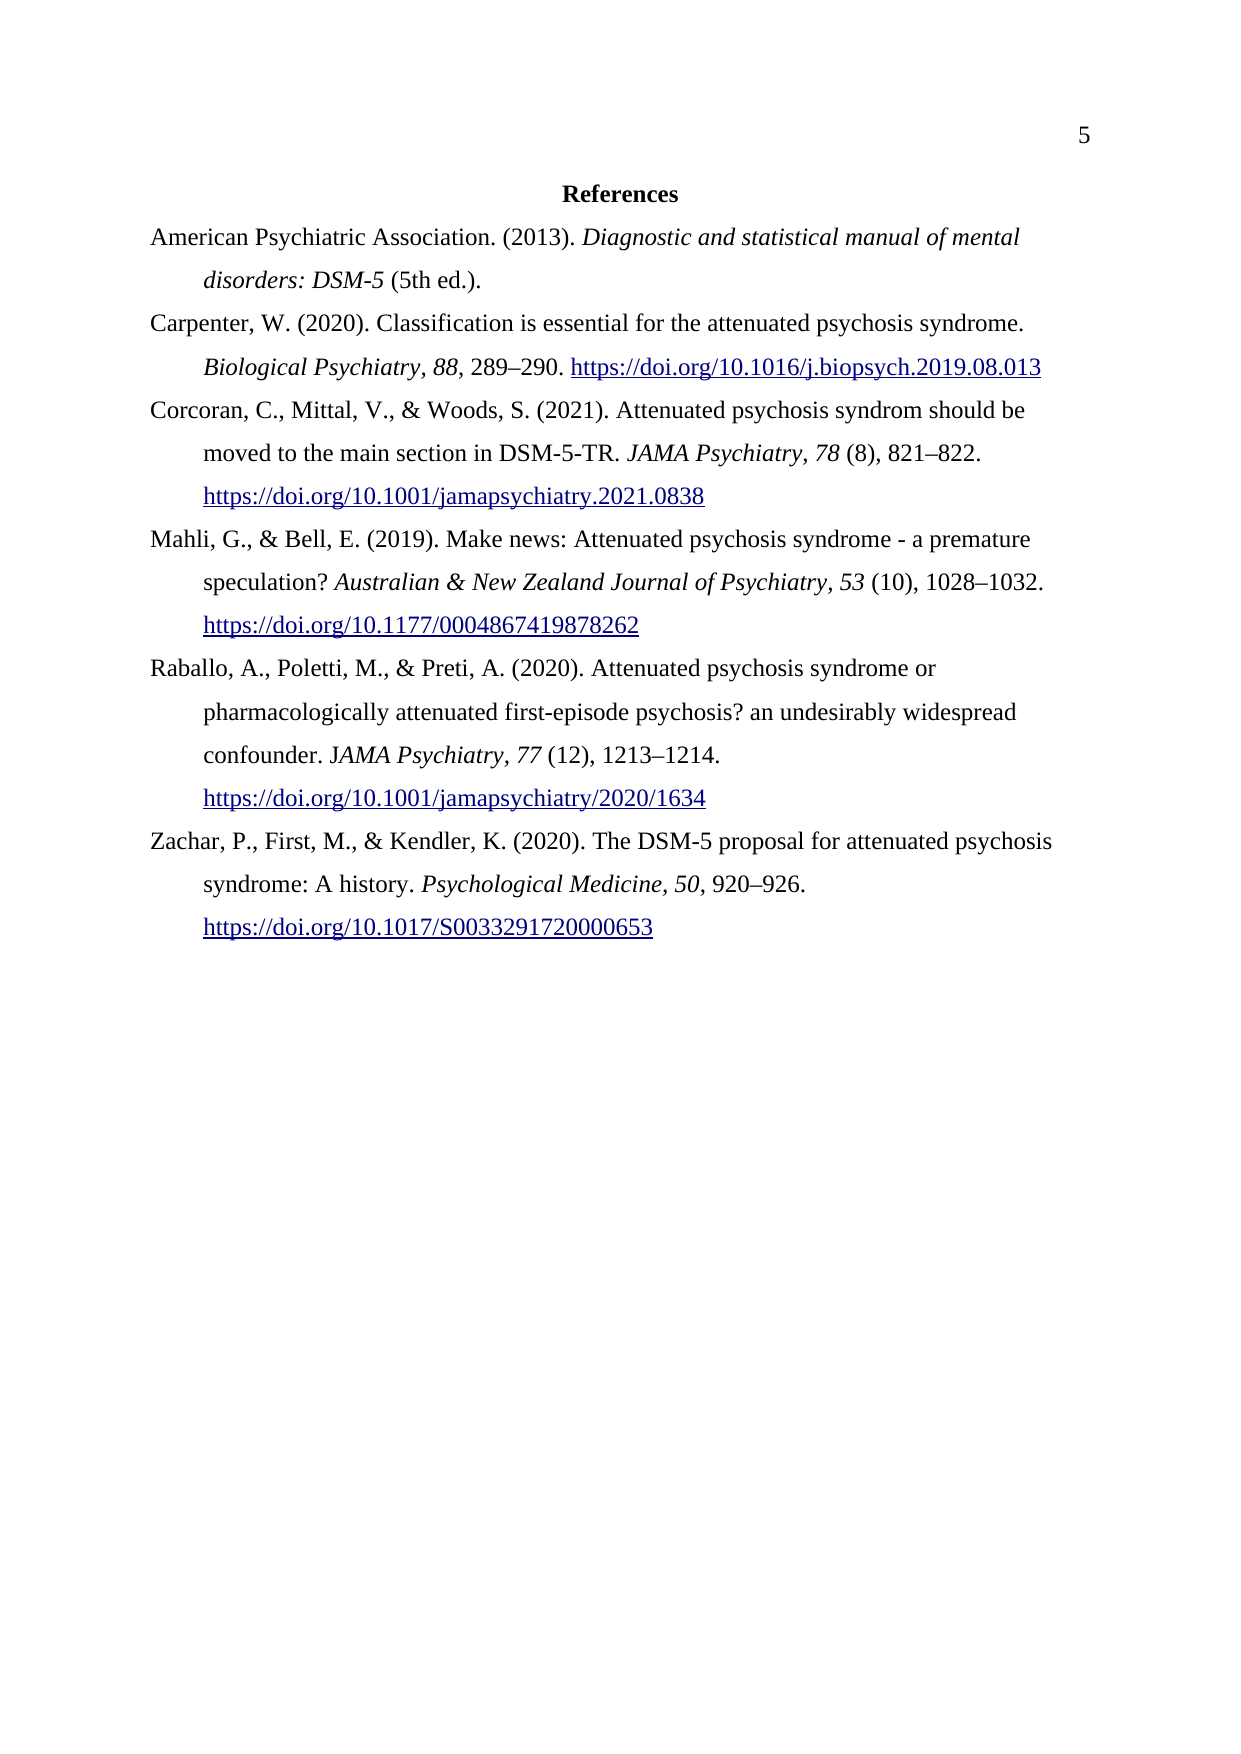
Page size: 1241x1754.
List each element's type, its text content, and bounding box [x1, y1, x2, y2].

text References [150, 179, 1090, 208]
text Mahli, G., & Bell, E. (2019). Make news: Attenuated psychosis syndrome - a premature speculation? Australian & New Zealand Journal of Psychiatry, 53 (10), 1028–1032. https://doi.org/10.1177/0004867419878262 [150, 524, 1090, 639]
text Zachar, P., First, M., & Kendler, K. (2020). The DSM-5 proposal for attenuated psychosis syndrome: A history. Psychological Medicine, 50, 920–926. https://doi.org/10.1017/S0033291720000653 [150, 826, 1090, 941]
text Carpenter, W. (2020). Classification is essential for the attenuated psychosis syndrome. Biological Psychiatry, 88, 289–290. https://doi.org/10.1016/j.biopsych.2019.08.013 [150, 308, 1090, 380]
text American Psychiatric Association. (2013). Diagnostic and statistical manual of mental disorders: DSM-5 (5th ed.). [150, 222, 1090, 294]
text Corcoran, C., Mittal, V., & Woods, S. (2021). Attenuated psychosis syndrom should be moved to the main section in DSM-5-TR. JAMA Psychiatry, 78 (8), 821–822. https://doi.org/10.1001/jamapsychiatry.2021.0838 [150, 395, 1090, 510]
text Raballo, A., Poletti, M., & Preti, A. (2020). Attenuated psychosis syndrome or pharmacologically attenuated first-episode psychosis? an undesirably widespread confounder. JAMA Psychiatry, 77 (12), 1213–1214. https://doi.org/10.1001/jamapsychiatry/2020/1634 [150, 653, 1090, 812]
